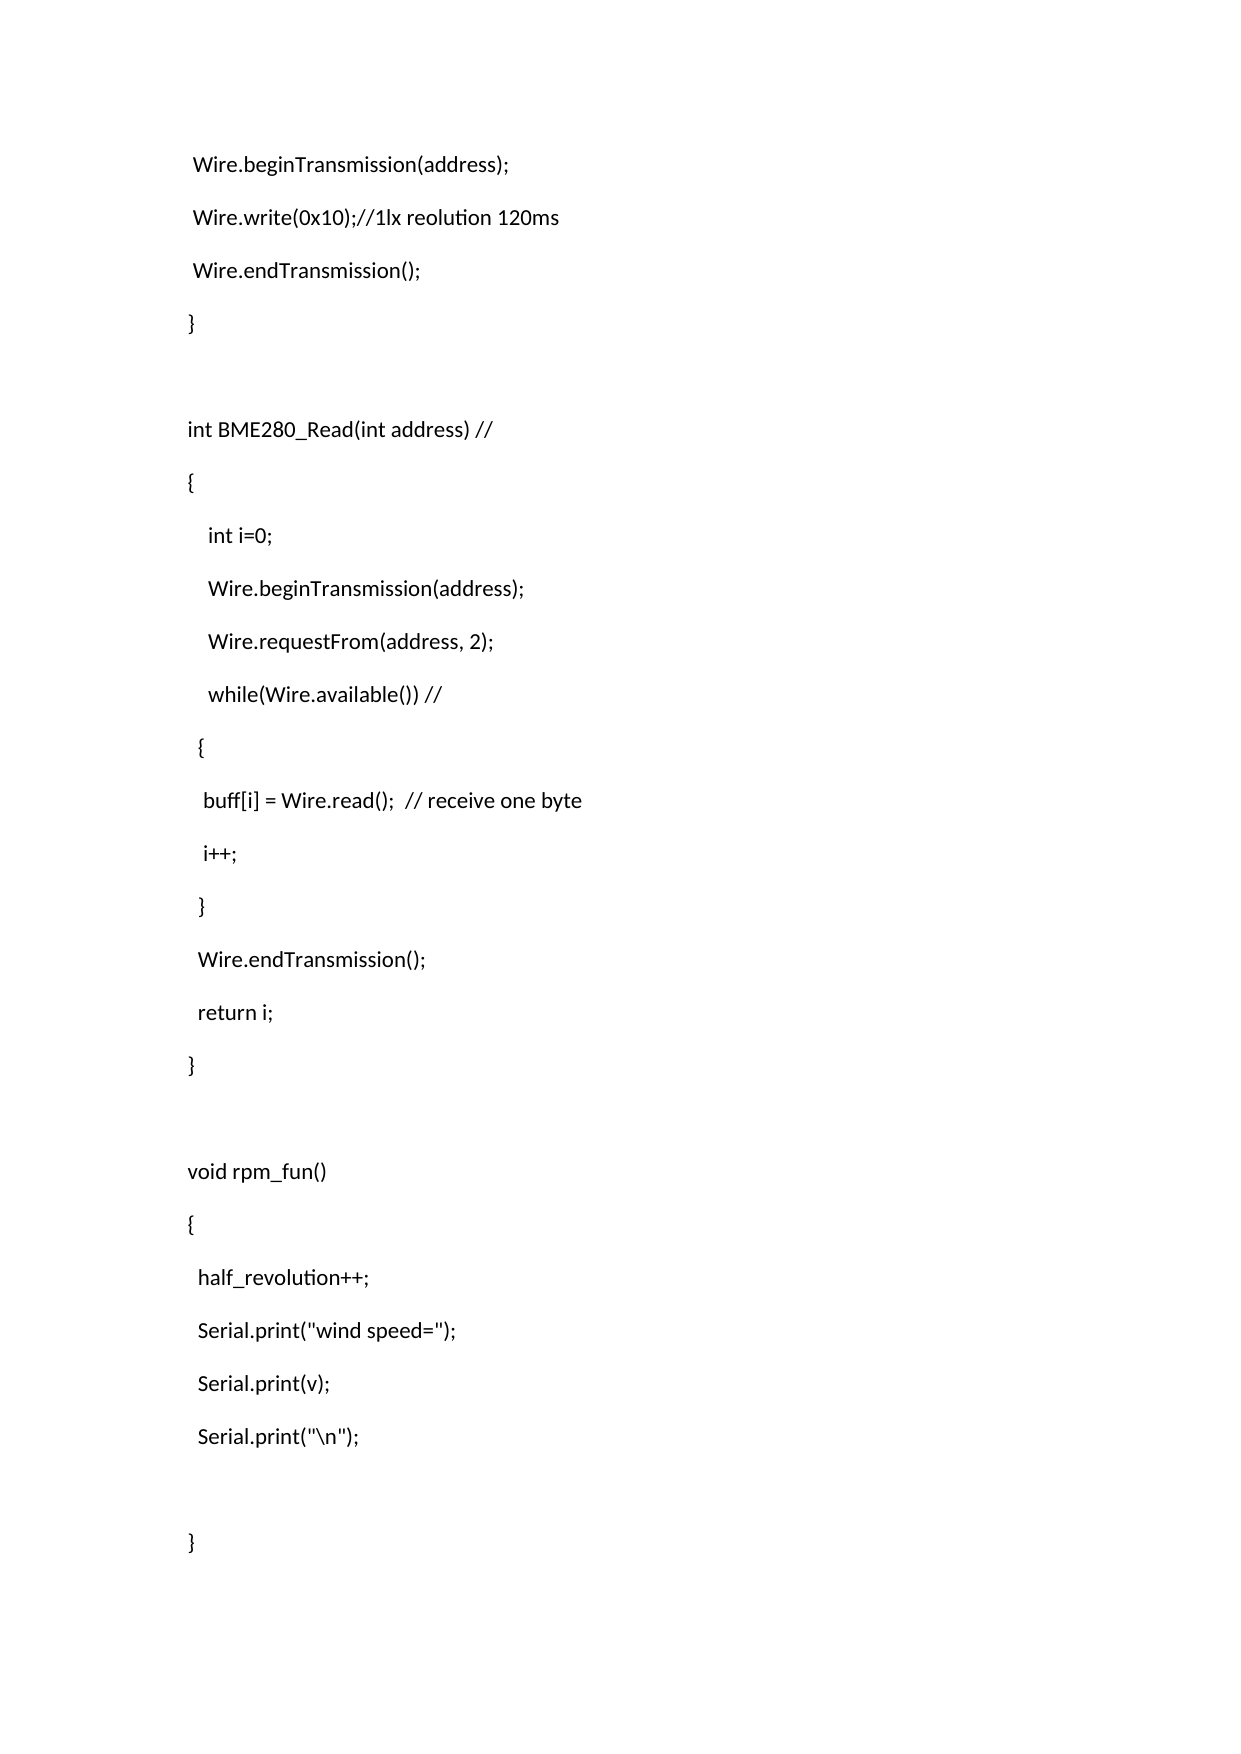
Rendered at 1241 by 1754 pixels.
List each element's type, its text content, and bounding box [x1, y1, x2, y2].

text while(Wire.available()) // [187, 680, 1053, 708]
text void rpm_fun() [187, 1157, 1053, 1185]
text Wire.beginTransmission(address); [187, 150, 1053, 178]
text { [187, 468, 1053, 496]
text return i; [187, 998, 1053, 1026]
text half_revolution++; [187, 1263, 1053, 1291]
text Wire.beginTransmission(address); [187, 574, 1053, 602]
text } [187, 1528, 1053, 1557]
text Wire.write(0x10);//1lx reolution 120ms [187, 203, 1053, 231]
text Wire.endTransmission(); [187, 945, 1053, 973]
text buff[i] = Wire.read(); // receive one byte [187, 786, 1053, 814]
text { [187, 1210, 1053, 1238]
text { [187, 733, 1053, 761]
text int BME280_Read(int address) // [187, 415, 1053, 443]
text Wire.requestFrom(address, 2); [187, 627, 1053, 655]
text Serial.print("wind speed="); [187, 1316, 1053, 1344]
text int i=0; [187, 521, 1053, 549]
text Serial.print(v); [187, 1369, 1053, 1397]
text Wire.endTransmission(); [187, 256, 1053, 284]
text } [187, 309, 1053, 337]
text } [187, 892, 1053, 920]
text } [187, 1051, 1053, 1079]
text Serial.print("\n"); [187, 1422, 1053, 1451]
text i++; [187, 839, 1053, 867]
